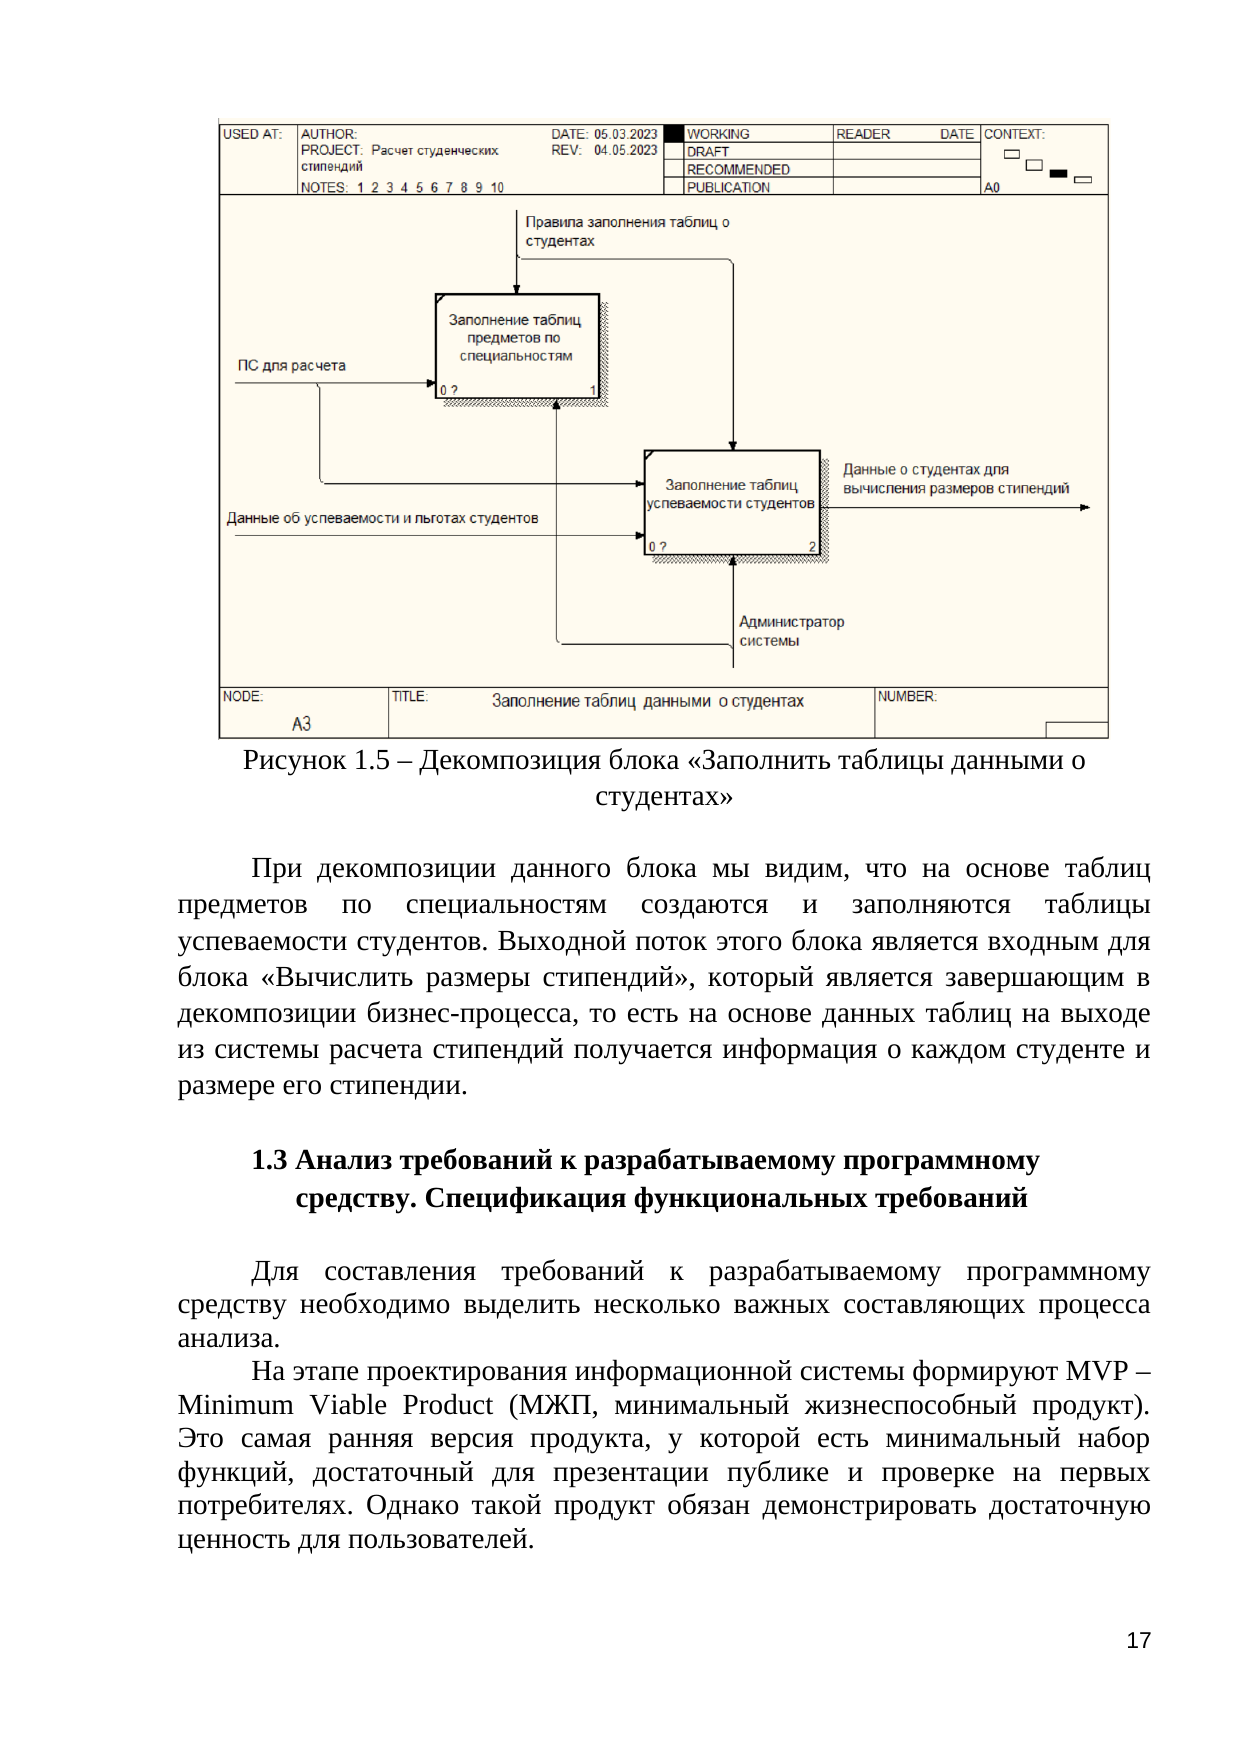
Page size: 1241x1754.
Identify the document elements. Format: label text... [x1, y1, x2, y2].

text При декомпозиции данного блока мы видим, что на основе таблиц предметов по специальностям создаются и заполняются таблицы успеваемости студентов. Выходной поток этого блока является входным для блока «Вычислить размеры стипендий», который является завершающим в декомпозиции бизнес-процесса, то есть на основе данных таблиц на выходе из системы расчета стипендий получается информация о каждом студенте и размере его стипендии. [177, 851, 1152, 1101]
picture [218, 118, 1111, 740]
text На этапе проектирования информационной системы формируют MVP – Minimum Viable Product (МЖП, минимальный жизнеспособный продукт). Это самая ранняя версия продукта, у которой есть минимальный набор функций, достаточный для презентации публике и проверке на первых потребителях. Однако такой продукт обязан демонстрировать достаточную ценность для пользователей. [177, 1353, 1152, 1554]
text Для составления требований к разрабатываемому программному средству необходимо выделить несколько важных составляющих процесса анализа. [177, 1253, 1152, 1353]
text Рисунок 1.5 – Декомпозиция блока «Заполнить таблицы данными о студентах» [177, 742, 1152, 812]
list Анализ требований к разрабатываемому программному средству. Спецификация функциональных требований [251, 1142, 1152, 1214]
